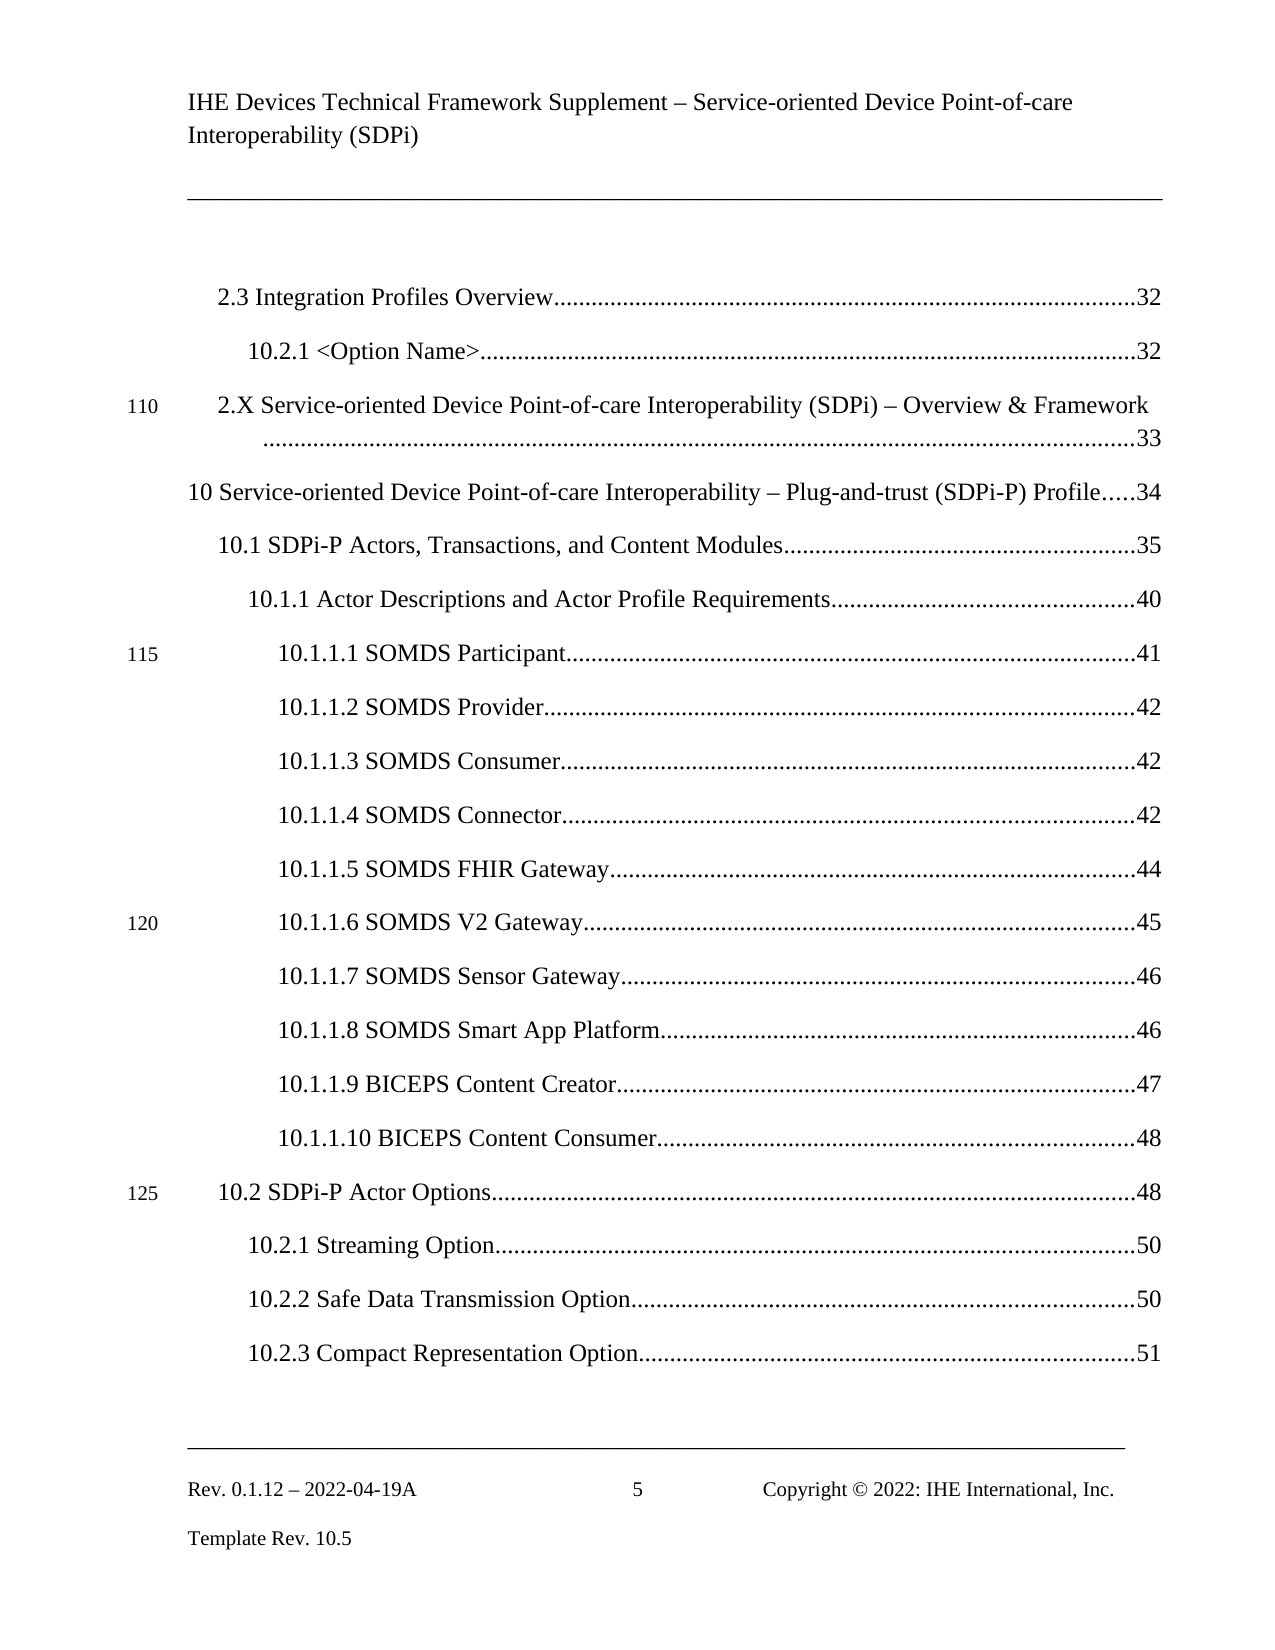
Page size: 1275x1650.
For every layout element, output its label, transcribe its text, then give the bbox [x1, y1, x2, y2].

text 2.3 Integration Profiles Overview 32 [217, 282, 1162, 311]
text 10.1.1.7 SOMDS Sensor Gateway 46 [277, 961, 1162, 990]
text 10.1.1 Actor Descriptions and Actor Profile Requirements 40 [247, 584, 1162, 613]
text 10.1.1.4 SOMDS Connector 42 [277, 800, 1162, 828]
text 10.1.1.9 BICEPS Content Creator 47 [277, 1069, 1162, 1098]
text 10.1.1.8 SOMDS Smart App Platform 46 [277, 1015, 1162, 1044]
text 10.2.3 Compact Representation Option 51 [247, 1338, 1162, 1367]
text 10 Service-oriented Device Point-of-care Interoperability – Plug-and-trust (SDPi-P) Profile 34 [187, 477, 1162, 505]
text 10.1 SDPi-P Actors, Transactions, and Content Modules 35 [217, 531, 1162, 559]
text 10.2.1 Streaming Option 50 [247, 1231, 1162, 1259]
text 10.1.1.10 BICEPS Content Consumer 48 [277, 1123, 1162, 1152]
text 10.1.1.6 SOMDS V2 Gateway 45 [277, 907, 1162, 936]
text 2.X Service-oriented Device Point-of-care Interoperability (SDPi) – Overview & Framework 33 [217, 390, 1162, 452]
text 10.1.1.2 SOMDS Provider 42 [277, 692, 1162, 721]
text 10.1.1.3 SOMDS Consumer 42 [277, 746, 1162, 775]
text 10.2.1 <Option Name> 32 [247, 336, 1162, 365]
text 10.1.1.1 SOMDS Participant 41 [277, 638, 1162, 667]
text 10.2 SDPi-P Actor Options 48 [217, 1177, 1162, 1206]
text 10.2.2 Safe Data Transmission Option 50 [247, 1284, 1162, 1313]
text 10.1.1.5 SOMDS FHIR Gateway 44 [277, 854, 1162, 882]
